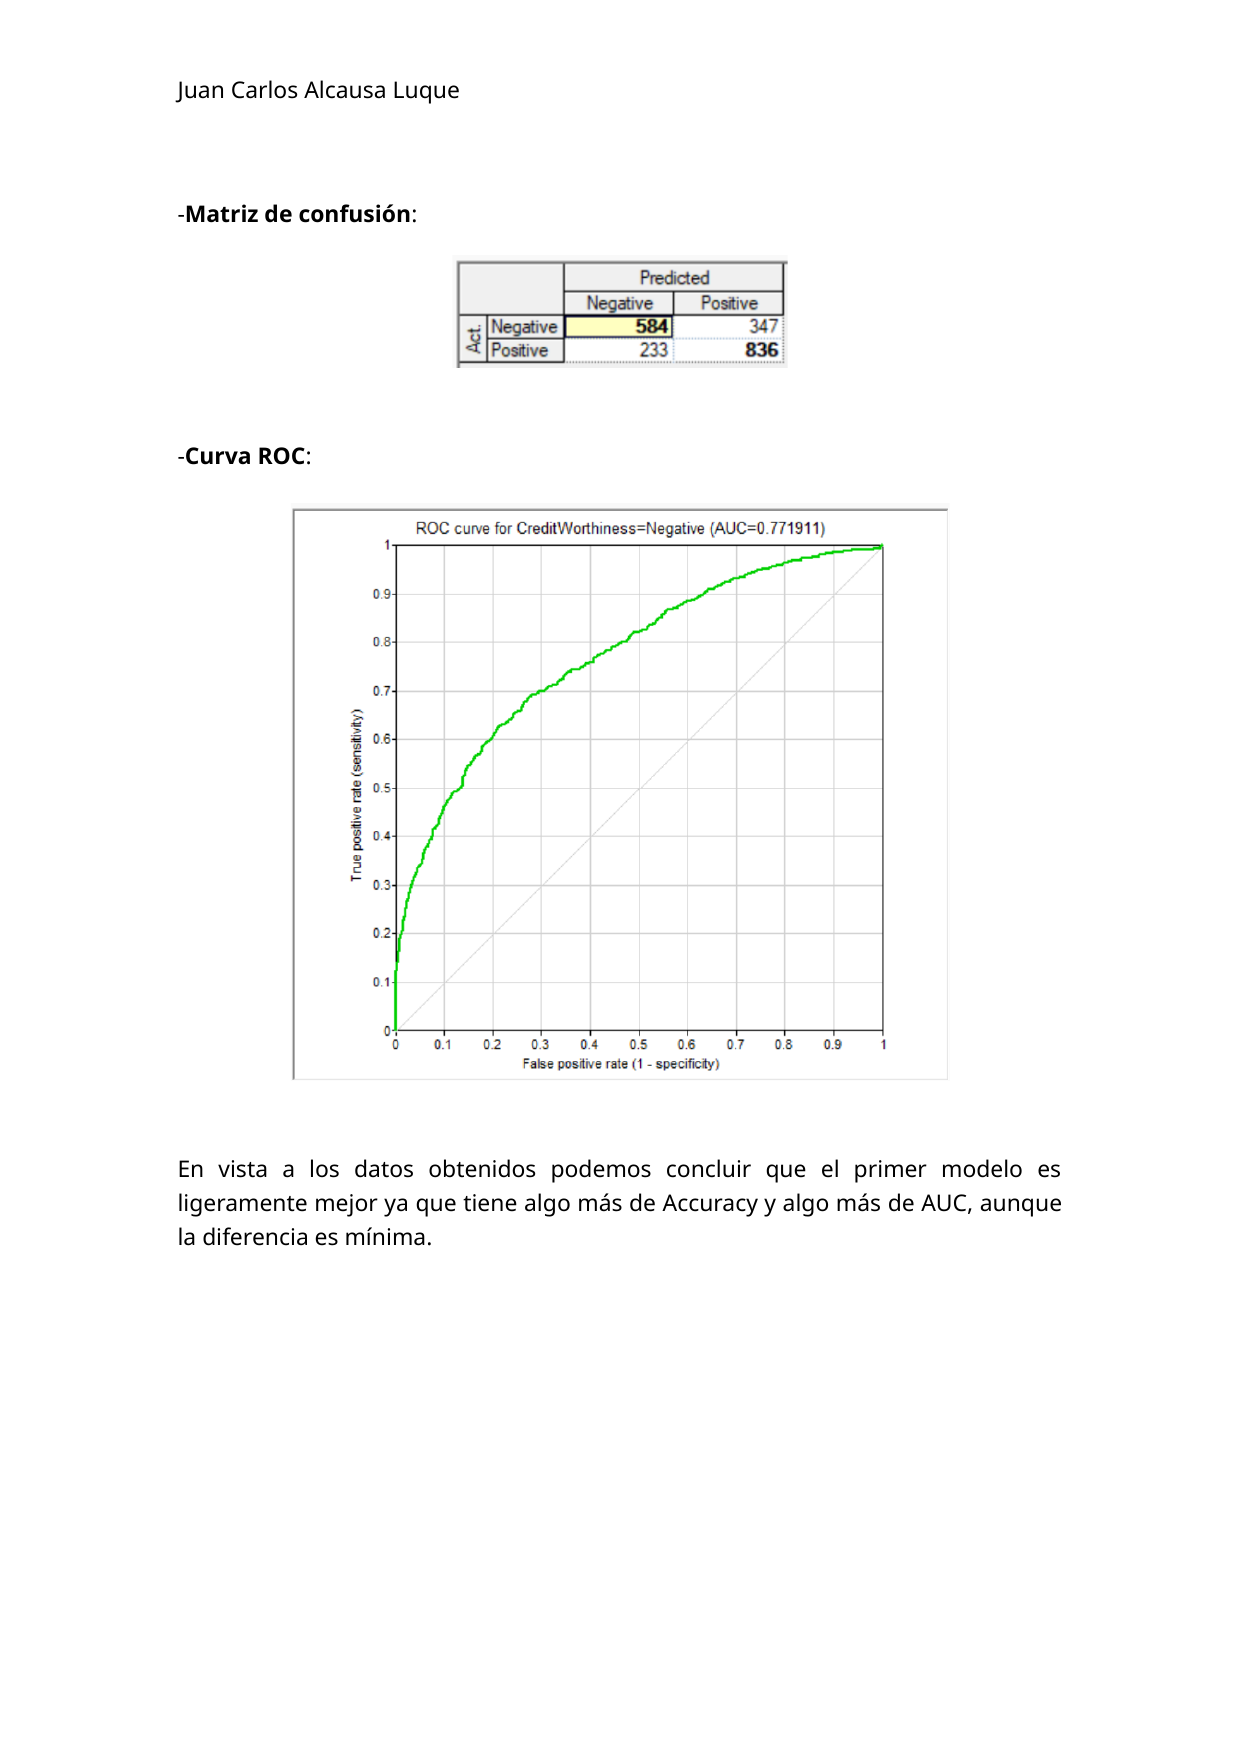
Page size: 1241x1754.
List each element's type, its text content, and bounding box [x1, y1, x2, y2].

picture [452, 255, 788, 368]
text -Curva ROC: [177, 440, 1063, 471]
text En vista a los datos obtenidos podemos concluir que el primer modelo es ligeramente mejor ya que tiene algo más de Accuracy y algo más de AUC, aunque la diferencia es mínima. [177, 1153, 1063, 1252]
picture [290, 503, 950, 1081]
text -Matriz de confusión: [177, 198, 1063, 229]
